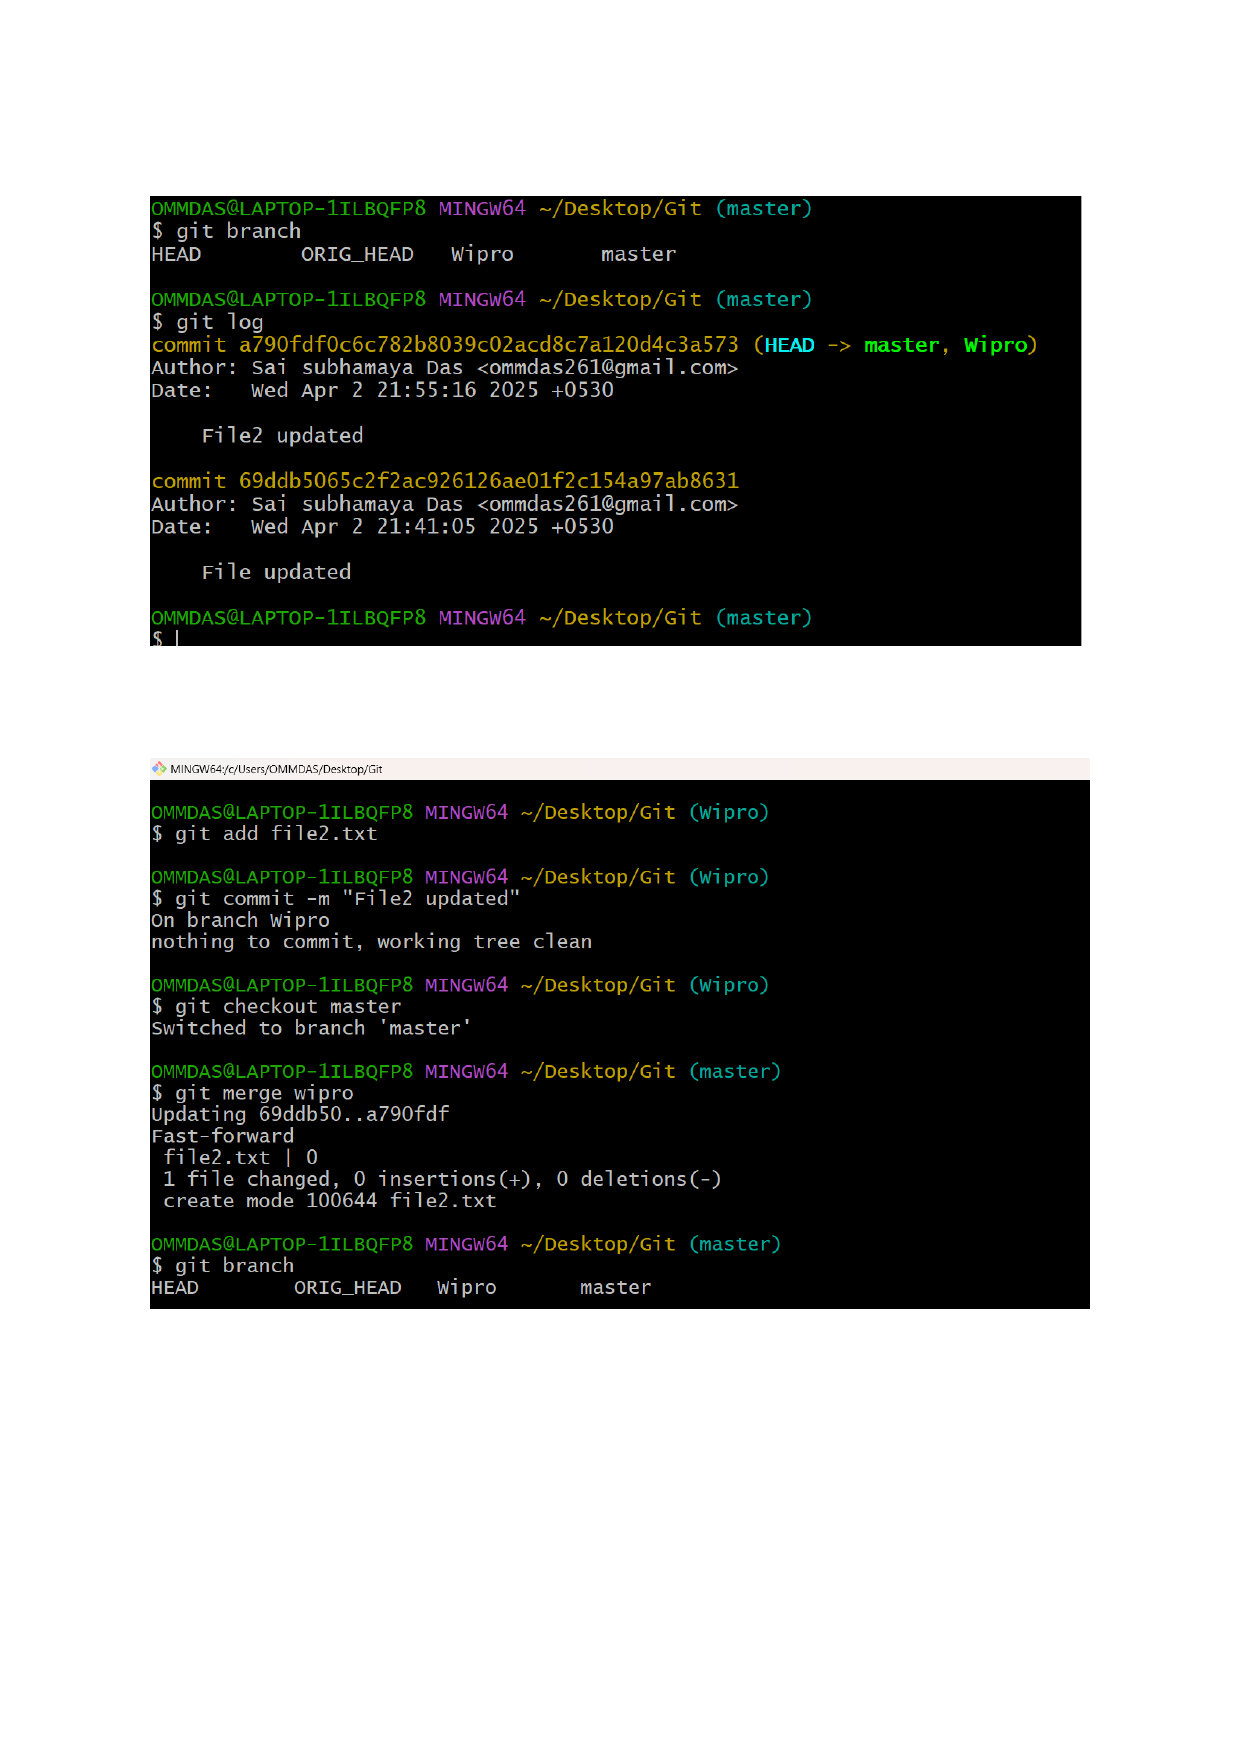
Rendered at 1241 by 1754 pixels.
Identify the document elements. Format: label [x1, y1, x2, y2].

picture [150, 758, 1090, 1309]
picture [150, 196, 1082, 646]
